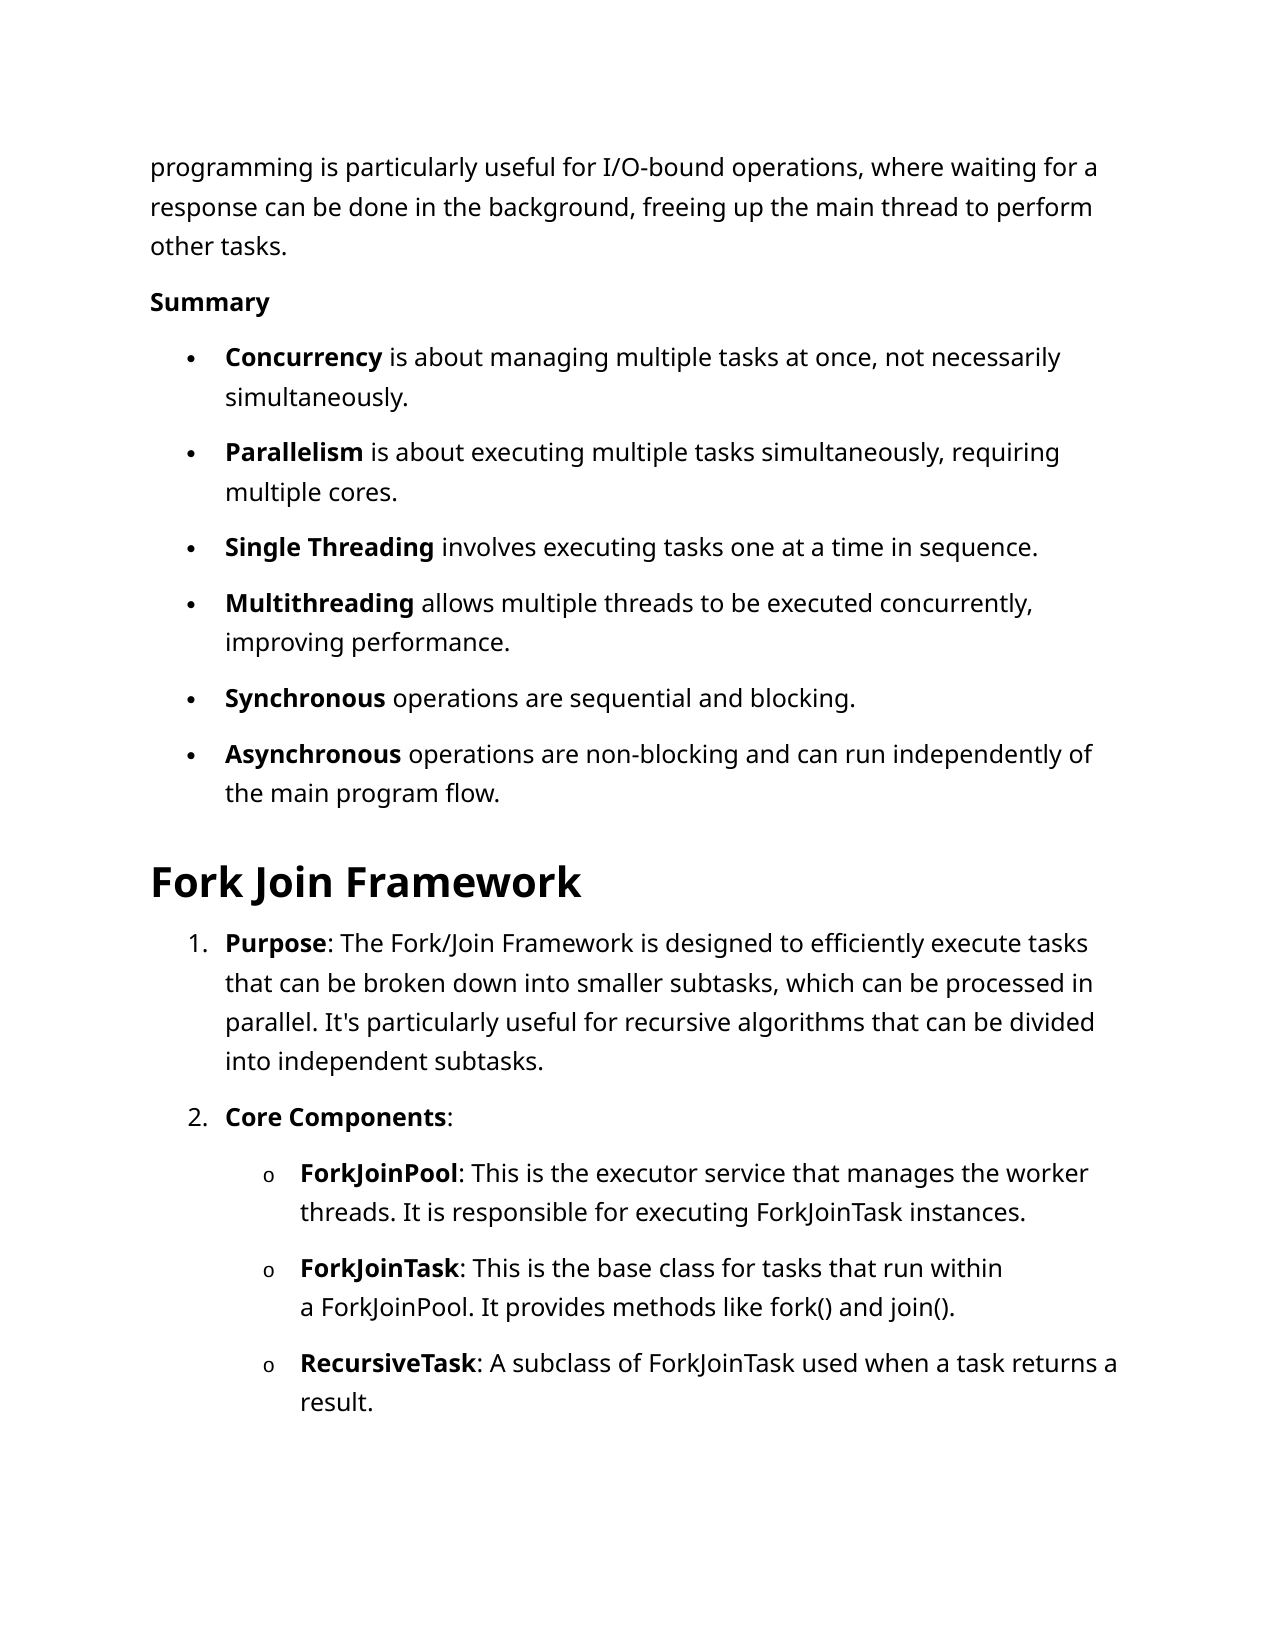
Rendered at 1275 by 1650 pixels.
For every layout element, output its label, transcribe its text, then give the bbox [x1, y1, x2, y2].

list Asynchronous operations are non-blocking and can run independently of the main program flow. [187, 737, 1125, 810]
list RecursiveTask: A subclass of ForkJoinTask used when a task returns a result. [262, 1345, 1125, 1418]
list Purpose: The Fork/Join Framework is designed to efficiently execute tasks that can be broken down into smaller subtasks, which can be processed in parallel. It's particularly useful for recursive algorithms that can be divided into independent subtasks. [187, 926, 1125, 1078]
list ForkJoinTask: This is the base class for tasks that run within a ForkJoinPool. It provides methods like fork() and join(). [262, 1250, 1125, 1323]
list ForkJoinPool: This is the executor service that manages the worker threads. It is responsible for executing ForkJoinTask instances. [262, 1155, 1125, 1228]
text Summary [150, 284, 1125, 318]
list Concurrency is about managing multiple tasks at once, not necessarily simultaneously. [187, 340, 1125, 413]
list Multithreading allows multiple threads to be executed concurrently, improving performance. [187, 586, 1125, 659]
list Core Components: [187, 1099, 1125, 1133]
list Single Threading involves executing tasks one at a time in sequence. [187, 530, 1125, 564]
list Parallelism is about executing multiple tasks simultaneously, requiring multiple cores. [187, 435, 1125, 508]
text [150, 150, 1125, 262]
list Synchronous operations are sequential and blocking. [187, 681, 1125, 715]
subtitle Fork Join Framework [150, 852, 1125, 909]
